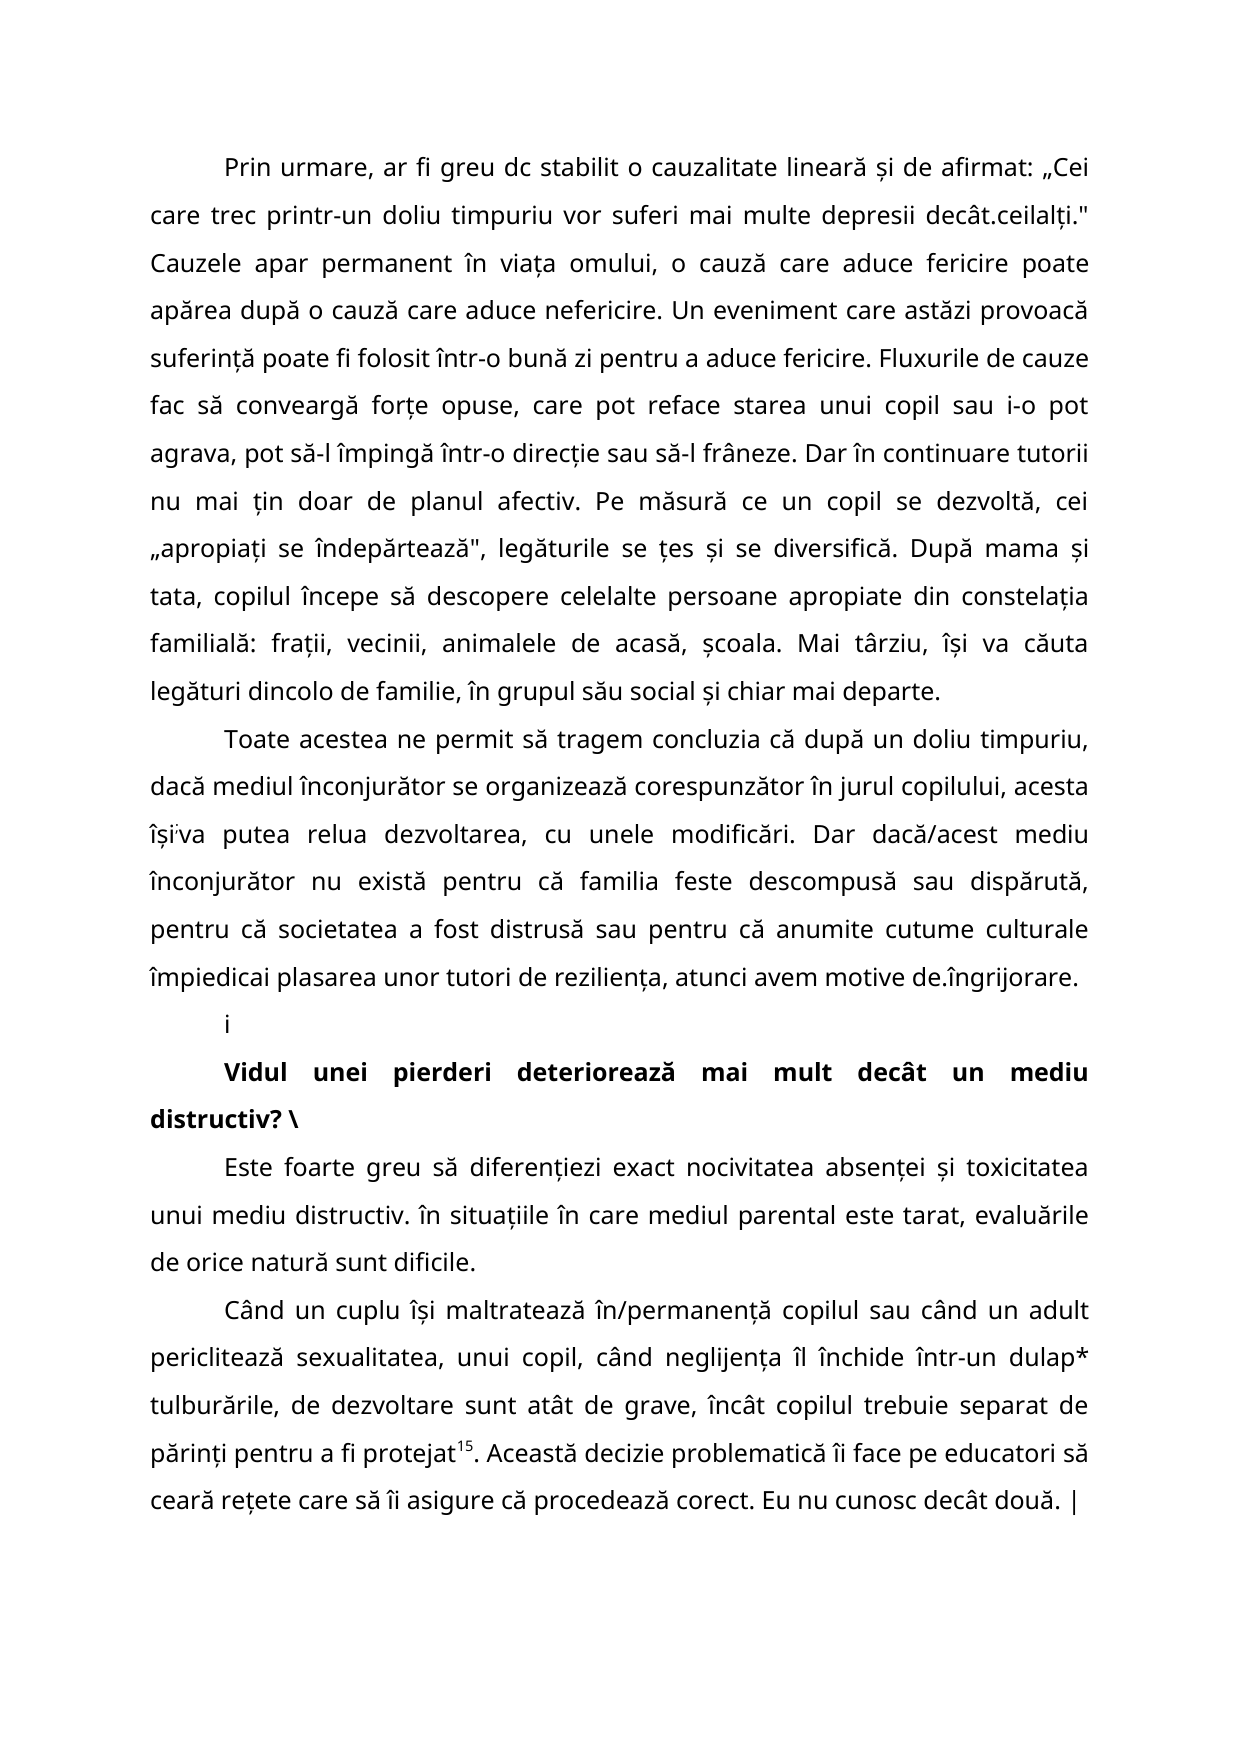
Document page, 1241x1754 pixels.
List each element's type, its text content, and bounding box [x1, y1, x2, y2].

text Când un cuplu îşi maltratează în/permanenţă copilul sau când un adult periclitează sexualitatea, unui copil, când neglijenţa îl închide într-un dulap* tulburările, de dezvoltare sunt atât de grave, încât copilul trebuie separat de părinţi pentru a fi protejat15. Această decizie problematică îi face pe educatori să ceară reţete care să îi asigure că procedează corect. Eu nu cunosc decât două. | [150, 1292, 1090, 1517]
text Prin urmare, ar fi greu dc stabilit o cauzalitate lineară şi de afirmat: „Cei care trec printr-un doliu timpuriu vor suferi mai multe depresii decât.ceilalţi." Cauzele apar permanent în viaţa omului, o cauză care aduce fericire poate apărea după o cauză care aduce nefericire. Un eveniment care astăzi provoacă suferinţă poate fi folosit într-o bună zi pentru a aduce fericire. Fluxurile de cauze fac să conveargă forţe opuse, care pot reface starea unui copil sau i-o pot agrava, pot să-l împingă într-o direcţie sau să-l frâneze. Dar în continuare tutorii nu mai ţin doar de planul afectiv. Pe măsură ce un copil se dezvoltă, cei „apropiaţi se îndepărtează", legăturile se ţes şi se diversifică. După mama şi tata, copilul începe să descopere celelalte persoane apropiate din constelaţia familială: fraţii, vecinii, animalele de acasă, şcoala. Mai târziu, îşi va căuta legături dincolo de familie, în grupul său social şi chiar mai departe. [150, 150, 1090, 708]
text Este foarte greu să diferenţiezi exact nocivitatea absenţei şi toxicitatea unui mediu distructiv. în situaţiile în care mediul parental este tarat, evaluările de orice natură sunt dificile. [150, 1150, 1090, 1279]
text Vidul unei pierderi deteriorează mai mult decât un mediu distructiv? \ [150, 1054, 1090, 1136]
text i [150, 1007, 1090, 1041]
text Toate acestea ne permit să tragem concluzia că după un doliu timpuriu, dacă mediul înconjurător se organizează corespunzător în jurul copilului, acesta îşi;va putea relua dezvoltarea, cu unele modificări. Dar dacă/acest mediu înconjurător nu există pentru că familia feste descompusă sau dispărută, pentru că societatea a fost distrusă sau pentru că anumite cutume culturale împiedicai plasarea unor tutori de rezilienţa, atunci avem motive de.îngrijorare. [150, 721, 1090, 993]
